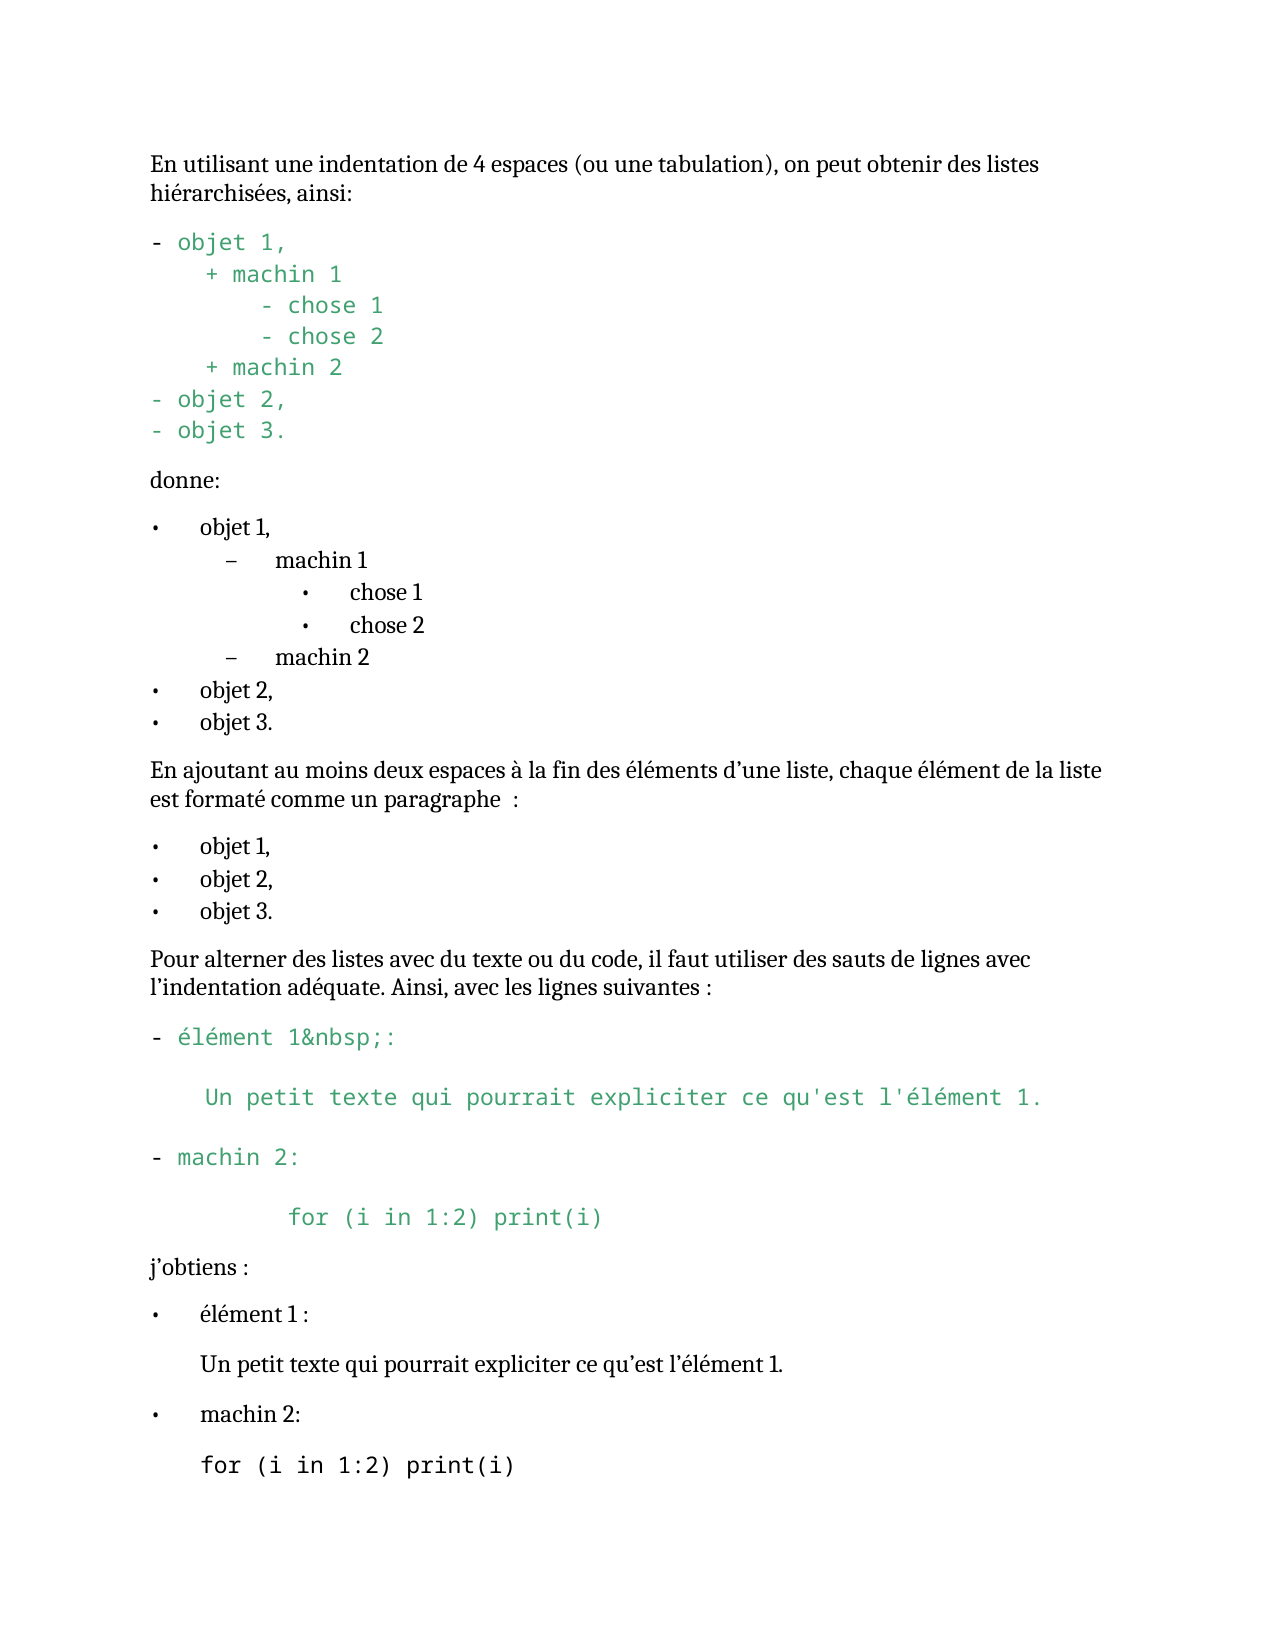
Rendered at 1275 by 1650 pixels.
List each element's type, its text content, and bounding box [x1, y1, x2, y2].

list chose 1 [300, 578, 1125, 607]
list objet 3. [150, 708, 1125, 737]
list Un petit texte qui pourrait expliciter ce qu’est l’élément 1. [150, 1350, 1125, 1379]
text - objet 1, + machin 1 - chose 1 - chose 2 + machin 2 - objet 2, - objet 3. [150, 226, 1125, 445]
list élément 1 : [150, 1300, 1125, 1329]
text - élément 1&nbsp;: Un petit texte qui pourrait expliciter ce qu'est l'élément 1. - machin 2: for (i in 1:2) print(i) [150, 1021, 1125, 1232]
text j’obtiens : [150, 1253, 1125, 1282]
text En ajoutant au moins deux espaces à la fin des éléments d’une liste, chaque élément de la liste est formaté comme un paragraphe : [150, 756, 1125, 813]
list objet 1, [150, 513, 1125, 542]
list machin 2: [150, 1399, 1125, 1428]
list chose 2 [300, 611, 1125, 639]
list machin 1 [225, 546, 1125, 574]
list machin 2 [225, 643, 1125, 672]
text donne: [150, 466, 1125, 494]
text Pour alterner des listes avec du texte ou du code, il faut utiliser des sauts de lignes avec l’indentation adéquate. Ainsi, avec les lignes suivantes : [150, 944, 1125, 1002]
list objet 3. [150, 897, 1125, 926]
text En utilisant une indentation de 4 espaces (ou une tabulation), on peut obtenir des listes hiérarchisées, ainsi: [150, 150, 1125, 207]
list objet 1, [150, 832, 1125, 861]
list for (i in 1:2) print(i) [150, 1449, 1125, 1480]
list objet 2, [150, 864, 1125, 893]
list objet 2, [150, 676, 1125, 704]
